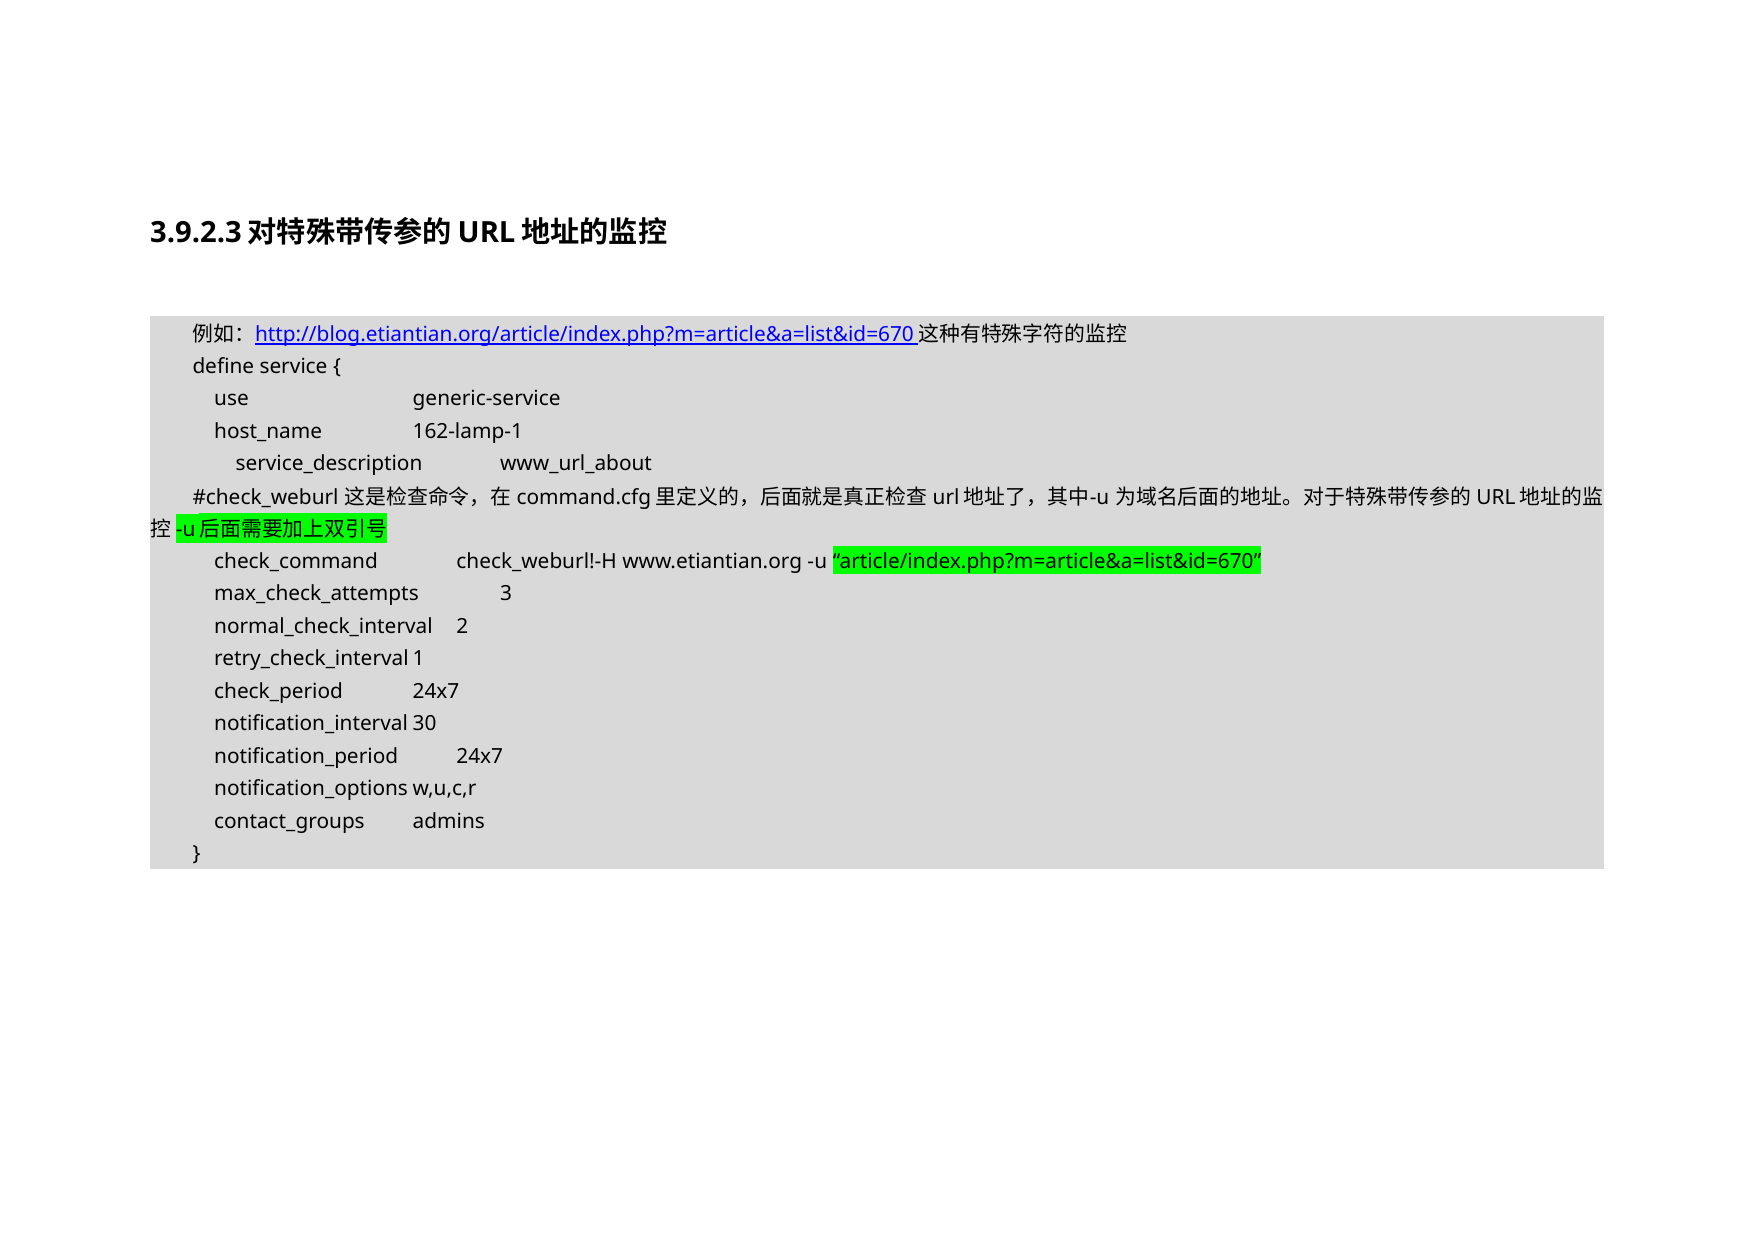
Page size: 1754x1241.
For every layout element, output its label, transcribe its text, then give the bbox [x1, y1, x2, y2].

text check_command check_weburl!-H www.etiantian.org -u “article/index.php?m=article&a=list&id=670” [150, 544, 1604, 576]
text } [150, 836, 1604, 869]
text host_name 162-lamp-1 [150, 414, 1604, 446]
subtitle 3.9.2.3对特殊带传参的URL地址的监控 [150, 198, 1604, 263]
text #check_weburl 这是检查命令，在command.cfg里定义的，后面就是真正检查url地址了，其中-u 为域名后面的地址。对于特殊带传参的URL地址的监控 -u后面需要加上双引号 [150, 479, 1604, 544]
text define service { [150, 349, 1604, 381]
text retry_check_interval 1 [150, 641, 1604, 674]
text check_period 24x7 [150, 674, 1604, 706]
text use generic-service [150, 381, 1604, 414]
text max_check_attempts 3 [150, 576, 1604, 609]
text contact_groups admins [150, 804, 1604, 836]
text normal_check_interval 2 [150, 609, 1604, 641]
text service_description www_url_about [150, 446, 1604, 479]
text 例如：http://blog.etiantian.org/article/index.php?m=article&a=list&id=670这种有特殊字符的监控 [150, 316, 1604, 349]
text notification_options w,u,c,r [150, 771, 1604, 804]
text notification_interval 30 [150, 706, 1604, 739]
text notification_period 24x7 [150, 739, 1604, 771]
